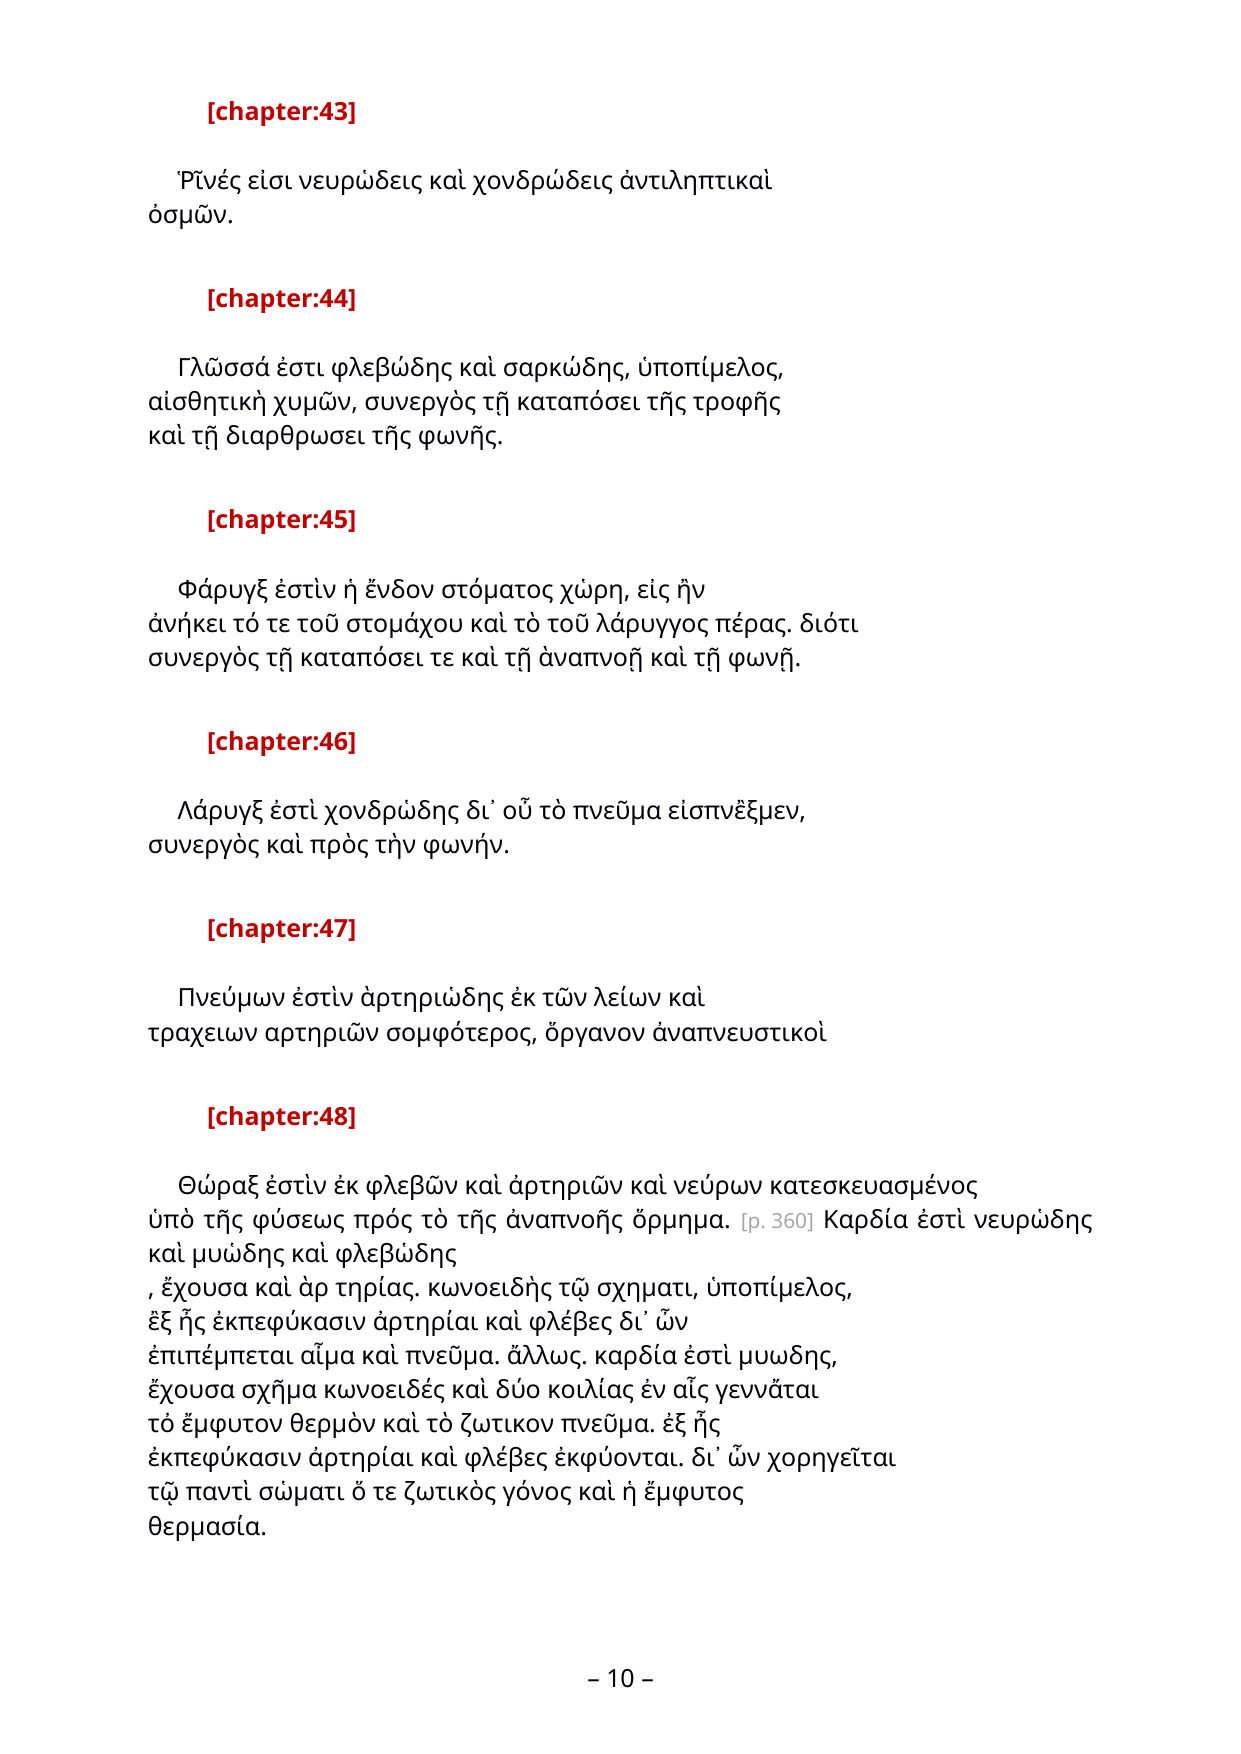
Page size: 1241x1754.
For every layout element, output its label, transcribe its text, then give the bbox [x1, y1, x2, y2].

text Λάρυγξ ἐστὶ χονδρὡδης δι᾽ οὖ τὸ πνεῦμα εἰσπνἒξμεν, συνεργὸς καὶ πρὸς τὴν φωνήν. [148, 793, 1092, 861]
text Πνεύμων ἐστὶν ὰρτηριὡδης ἐκ τῶν λείων καὶ τραχειων αρτηριῶν σομφότερος, ὅργανον ἀναπνευστικοὶ [148, 980, 1092, 1048]
subtitle [chapter:46] [207, 723, 1092, 757]
subtitle [chapter:44] [207, 281, 1092, 314]
text Θώραξ ἐστὶν ἐκ φλεβῶν καὶ ἀρτηριῶν καὶ νεύρων κατεσκευασμένος ὑπὸ τῆς φύσεως πρός τὸ τῆς ἀναπνοῆς ὅρμημα. [p. 360] Καρδία ἐστὶ νευρὡδης καὶ μυὡδης καὶ φλεβὡδης , ἔχουσα καὶ ὰρ τηρίας. κωνοειδὴς τῷ σχηματι, ὑποπίμελος, ἒξ ἦς ἐκπεφύκασιν ἀρτηρίαι καὶ φλέβες δι᾽ ὦν ἐπιπέμπεται αἶμα καὶ πνεῦμα. ἄλλως. καρδία ἐστὶ μυωδης, ἔχουσα σχῆμα κωνοειδές καὶ δύο κοιλίας ἐν αἶς γεννἄται τὀ ἔμφυτον θερμὸν καὶ τὸ ζωτικον πνεῦμα. ἐξ ἦς ἐκπεφύκασιν ἀρτηρίαι καὶ φλέβες ἐκφύονται. δι᾽ ὦν χορηγεῖται τῷ παντὶ σὡματι ὅ τε ζωτικὸς γόνος καὶ ἡ ἔμφυτος θερμασία. [148, 1167, 1092, 1542]
text Φάρυγξ ἐστὶν ἡ ἔνδον στόματος χὡρη, εἰς ἢν ἀνήκει τό τε τοῦ στομάχου καὶ τὸ τοῦ λάρυγγος πέρας. διότι συνεργὸς τῇ καταπόσει τε καὶ τῇ ὰναπνοῇ καὶ τῇ φωνῇ. [148, 571, 1092, 673]
subtitle [chapter:47] [207, 911, 1092, 945]
subtitle [chapter:45] [207, 502, 1092, 536]
subtitle [chapter:48] [207, 1098, 1092, 1132]
text Ῥῖνές εἰσι νευρὡδεις καὶ χονδρώδεις ἀντιληπτικαὶ ὀσμῶν. [148, 162, 1092, 231]
text Γλῶσσά ἐστι φλεβώδης καὶ σαρκώδης, ὑποπίμελος, αἰσθητικὴ χυμῶν, συνεργὸς τῇ καταπόσει τῆς τροφῆς καὶ τῇ διαρθρωσει τῆς φωνῆς. [148, 350, 1092, 452]
subtitle [chapter:43] [207, 93, 1092, 127]
